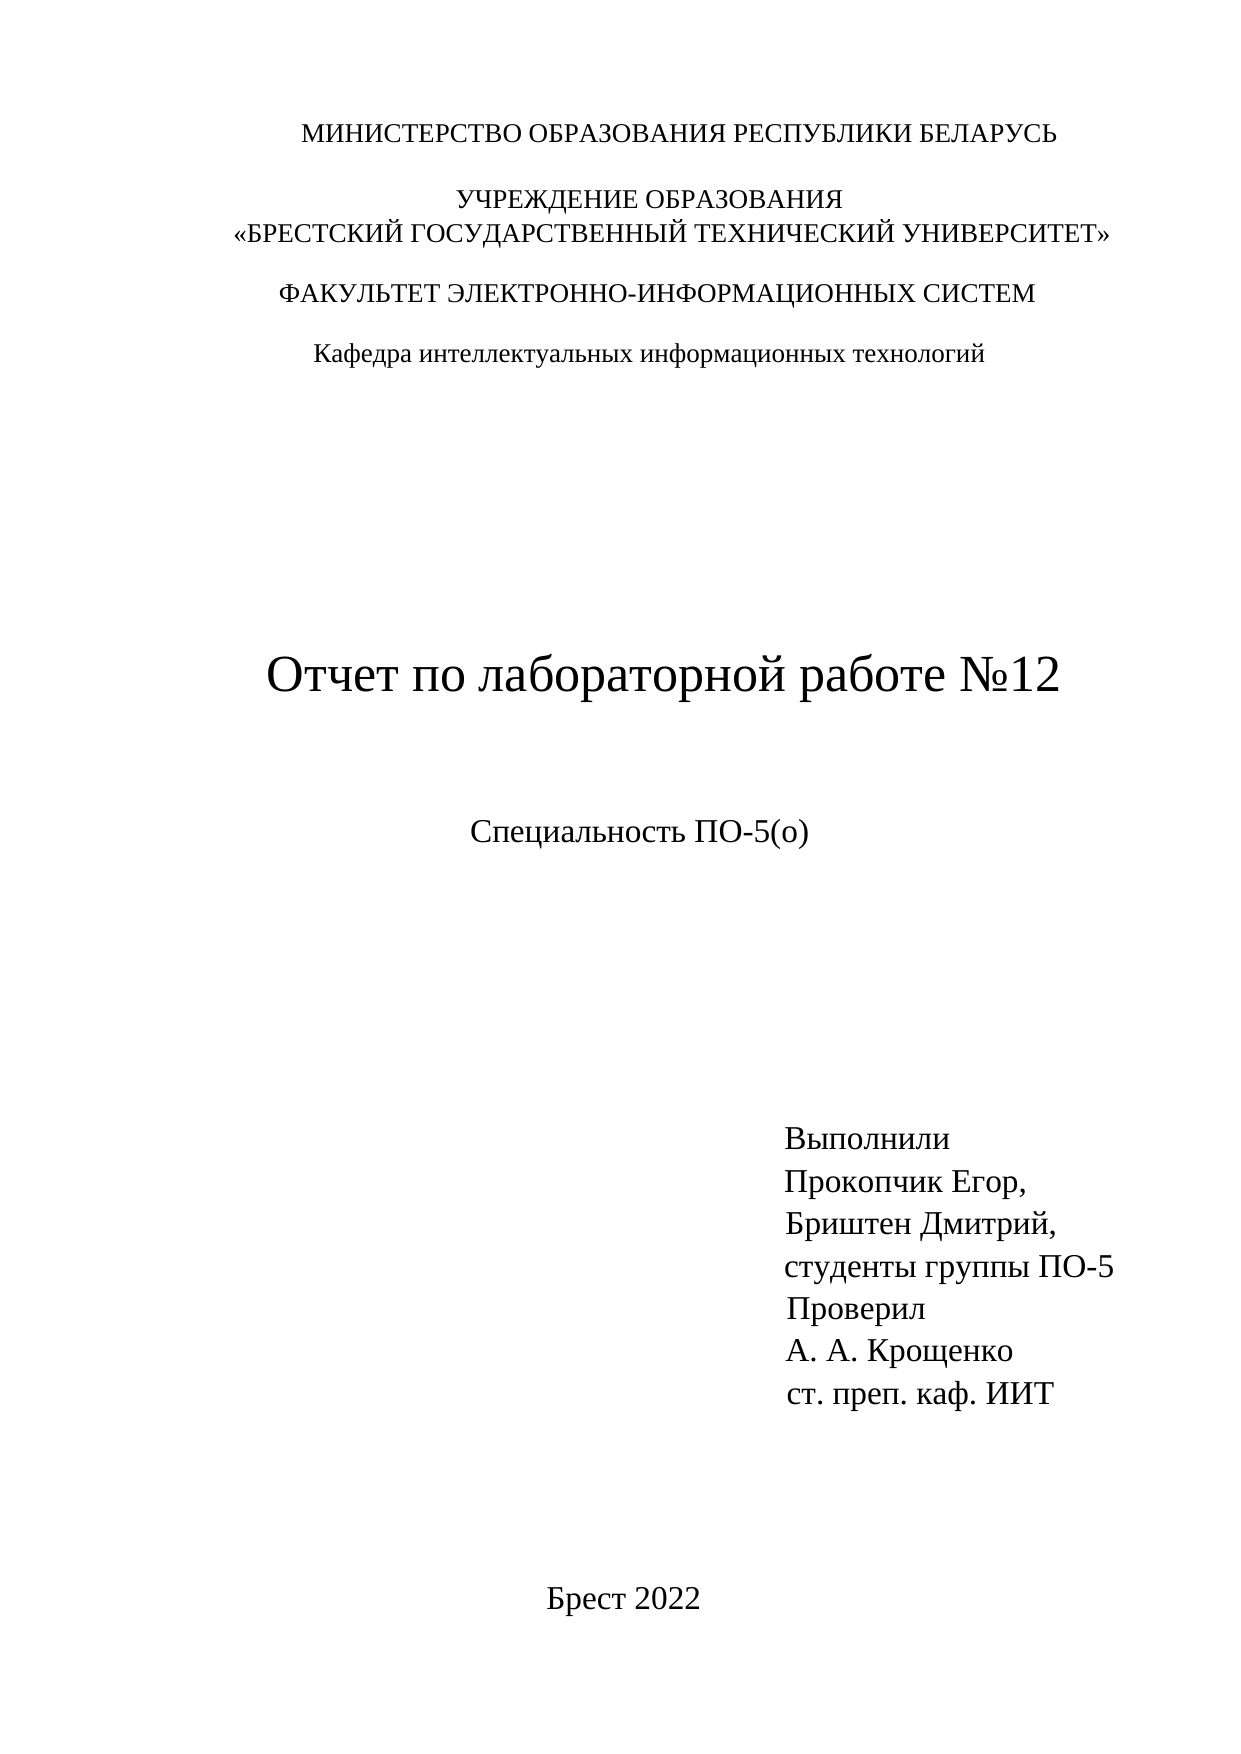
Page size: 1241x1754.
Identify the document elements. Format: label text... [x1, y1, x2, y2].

text Отчет по лабораторной работе №12 [177, 643, 1121, 703]
text А. А. Крощенко [177, 1331, 1121, 1369]
text Выполнили [177, 1119, 1121, 1157]
text Бриштен Дмитрий, [177, 1203, 1121, 1242]
text Прокопчик Егор, [177, 1161, 1121, 1199]
text Специальность ПО-5(о) [398, 811, 1121, 849]
text УЧРЕЖДЕНИЕ ОБРАЗОВАНИЯ [177, 183, 1121, 214]
text ст. преп. каф. ИИТ [177, 1373, 1152, 1411]
text МИНИСТЕРСТВО ОБРАЗОВАНИЯ РЕСПУБЛИКИ БЕЛАРУСЬ [177, 118, 1152, 149]
text Брест 2022 [472, 1579, 1152, 1617]
text студенты группы ПО-5 [177, 1246, 1121, 1284]
text Проверил [177, 1288, 1121, 1327]
text «БРЕСТСКИЙ ГОСУДАРСТВЕННЫЙ ТЕХНИЧЕСКИЙ УНИВЕРСИТЕТ» ФАКУЛЬТЕТ ЭЛЕКТРОННО-ИНФОРМАЦИОННЫХ СИСТЕМ [177, 217, 1137, 309]
text Кафедра интеллектуальных информационных технологий [177, 338, 1121, 369]
